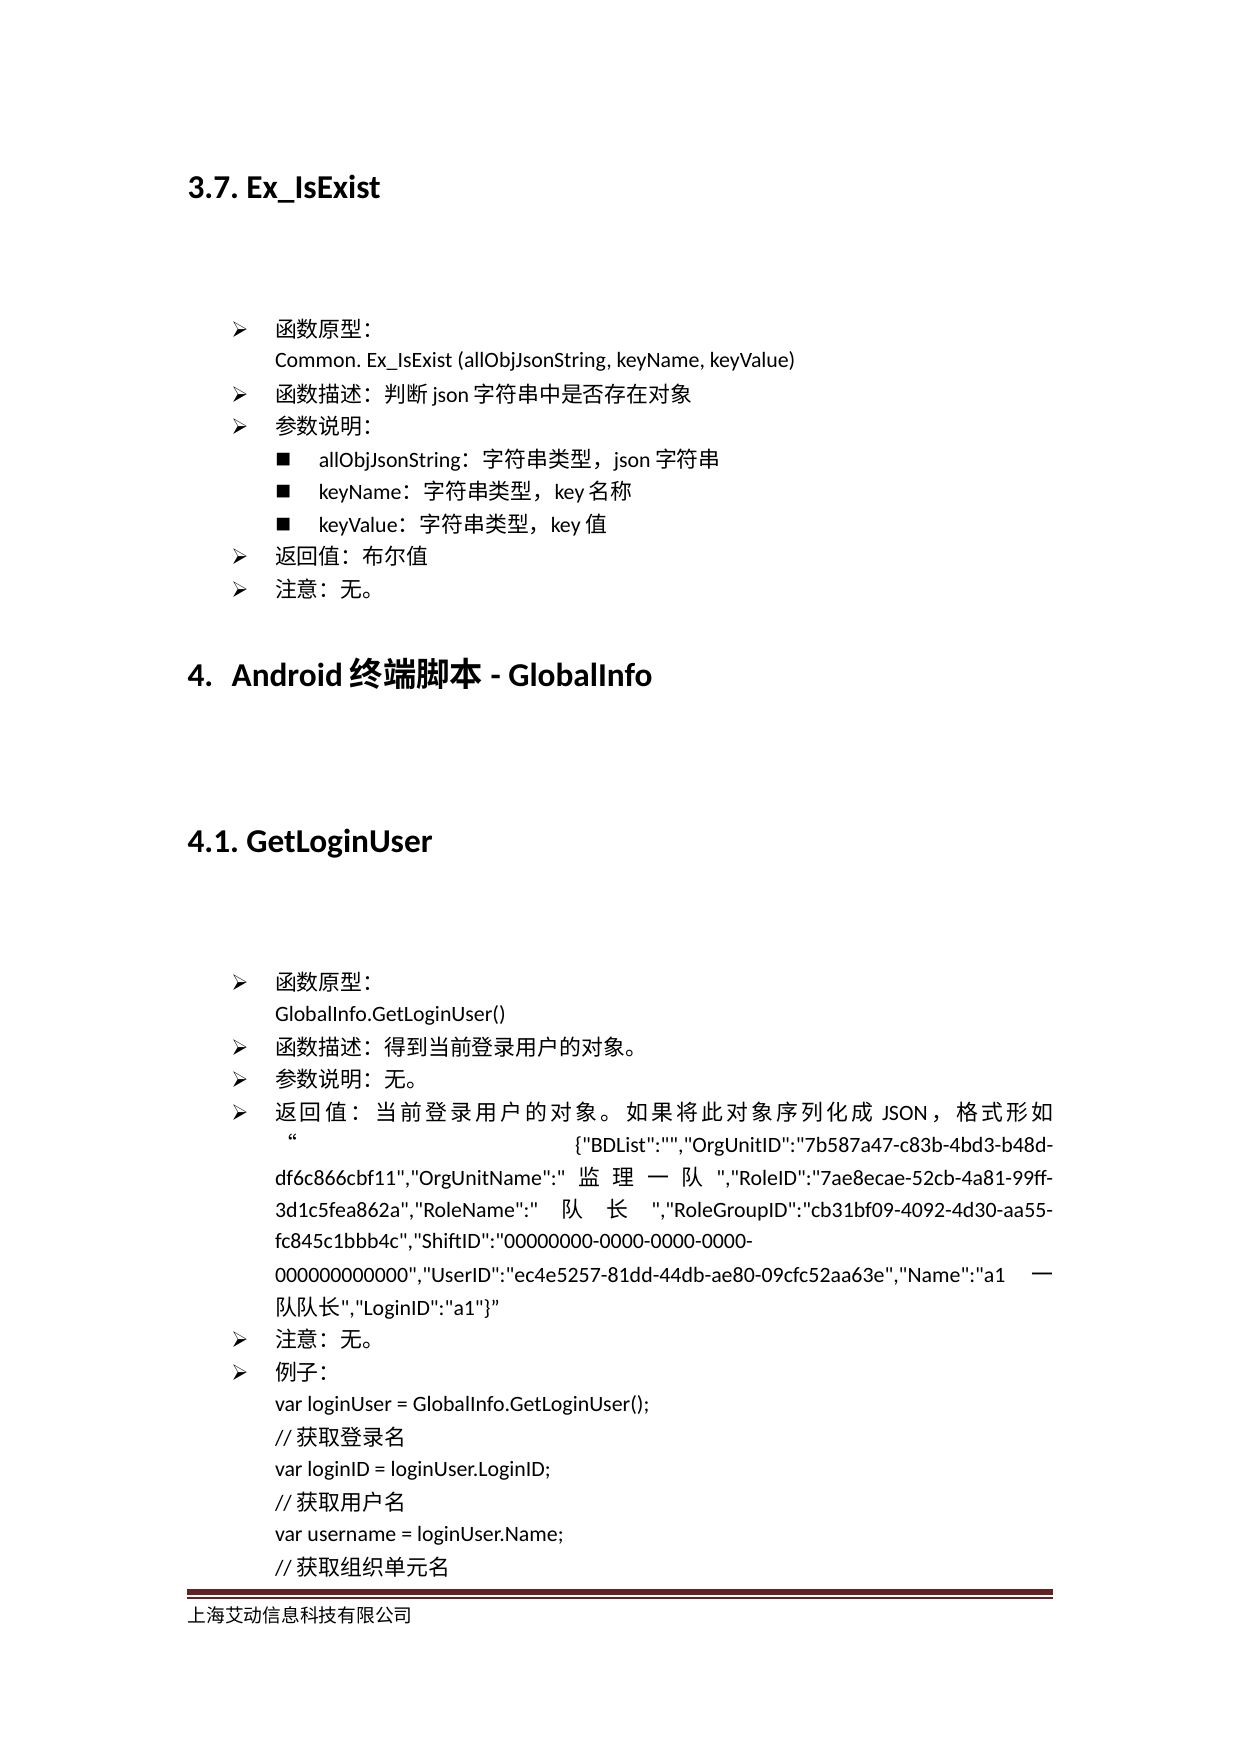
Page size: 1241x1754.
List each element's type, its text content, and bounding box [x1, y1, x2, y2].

list 返回值：当前登录用户的对象。如果将此对象序列化成JSON，格式形如“{"BDList":"","OrgUnitID":"7b587a47-c83b-4bd3-b48d-df6c866cbf11","OrgUnitName":"监理一队","RoleID":"7ae8ecae-52cb-4a81-99ff-3d1c5fea862a","RoleName":"队长","RoleGroupID":"cb31bf09-4092-4d30-aa55-fc845c1bbb4c","ShiftID":"00000000-0000-0000-0000-000000000000","UserID":"ec4e5257-81dd-44db-ae80-09cfc52aa63e","Name":"a1一队队长","LoginID":"a1"}” [231, 1094, 1053, 1322]
text // 获取组织单元名 [275, 1549, 1053, 1582]
text var username = loginUser.Name; [275, 1517, 1053, 1549]
list 参数说明：无。 [231, 1062, 1053, 1094]
list 函数描述：得到当前登录用户的对象。 [231, 1029, 1053, 1062]
subtitle Ex_IsExist [187, 154, 1053, 219]
list keyValue：字符串类型，key值 [275, 506, 1053, 539]
list 函数描述：判断json字符串中是否存在对象 [231, 376, 1053, 409]
text GlobalInfo.GetLoginUser() [275, 997, 1053, 1029]
text var loginID = loginUser.LoginID; [275, 1452, 1053, 1484]
list keyName：字符串类型，key名称 [275, 474, 1053, 506]
text // 获取用户名 [275, 1484, 1053, 1517]
list 注意：无。 [231, 1322, 1053, 1354]
list 函数原型： [231, 964, 1053, 997]
text Common. Ex_IsExist (allObjJsonString, keyName, keyValue) [275, 344, 1053, 376]
list 例子： [231, 1354, 1053, 1387]
text // 获取登录名 [275, 1419, 1053, 1452]
list 返回值：布尔值 [231, 539, 1053, 571]
list 注意：无。 [231, 571, 1053, 604]
subtitle Android终端脚本 - GlobalInfo [187, 639, 1053, 704]
list 函数原型： [231, 311, 1053, 344]
text var loginUser = GlobalInfo.GetLoginUser(); [275, 1387, 1053, 1419]
list allObjJsonString：字符串类型，json字符串 [275, 441, 1053, 474]
list 参数说明： [231, 409, 1053, 441]
subtitle GetLoginUser [187, 807, 1053, 872]
